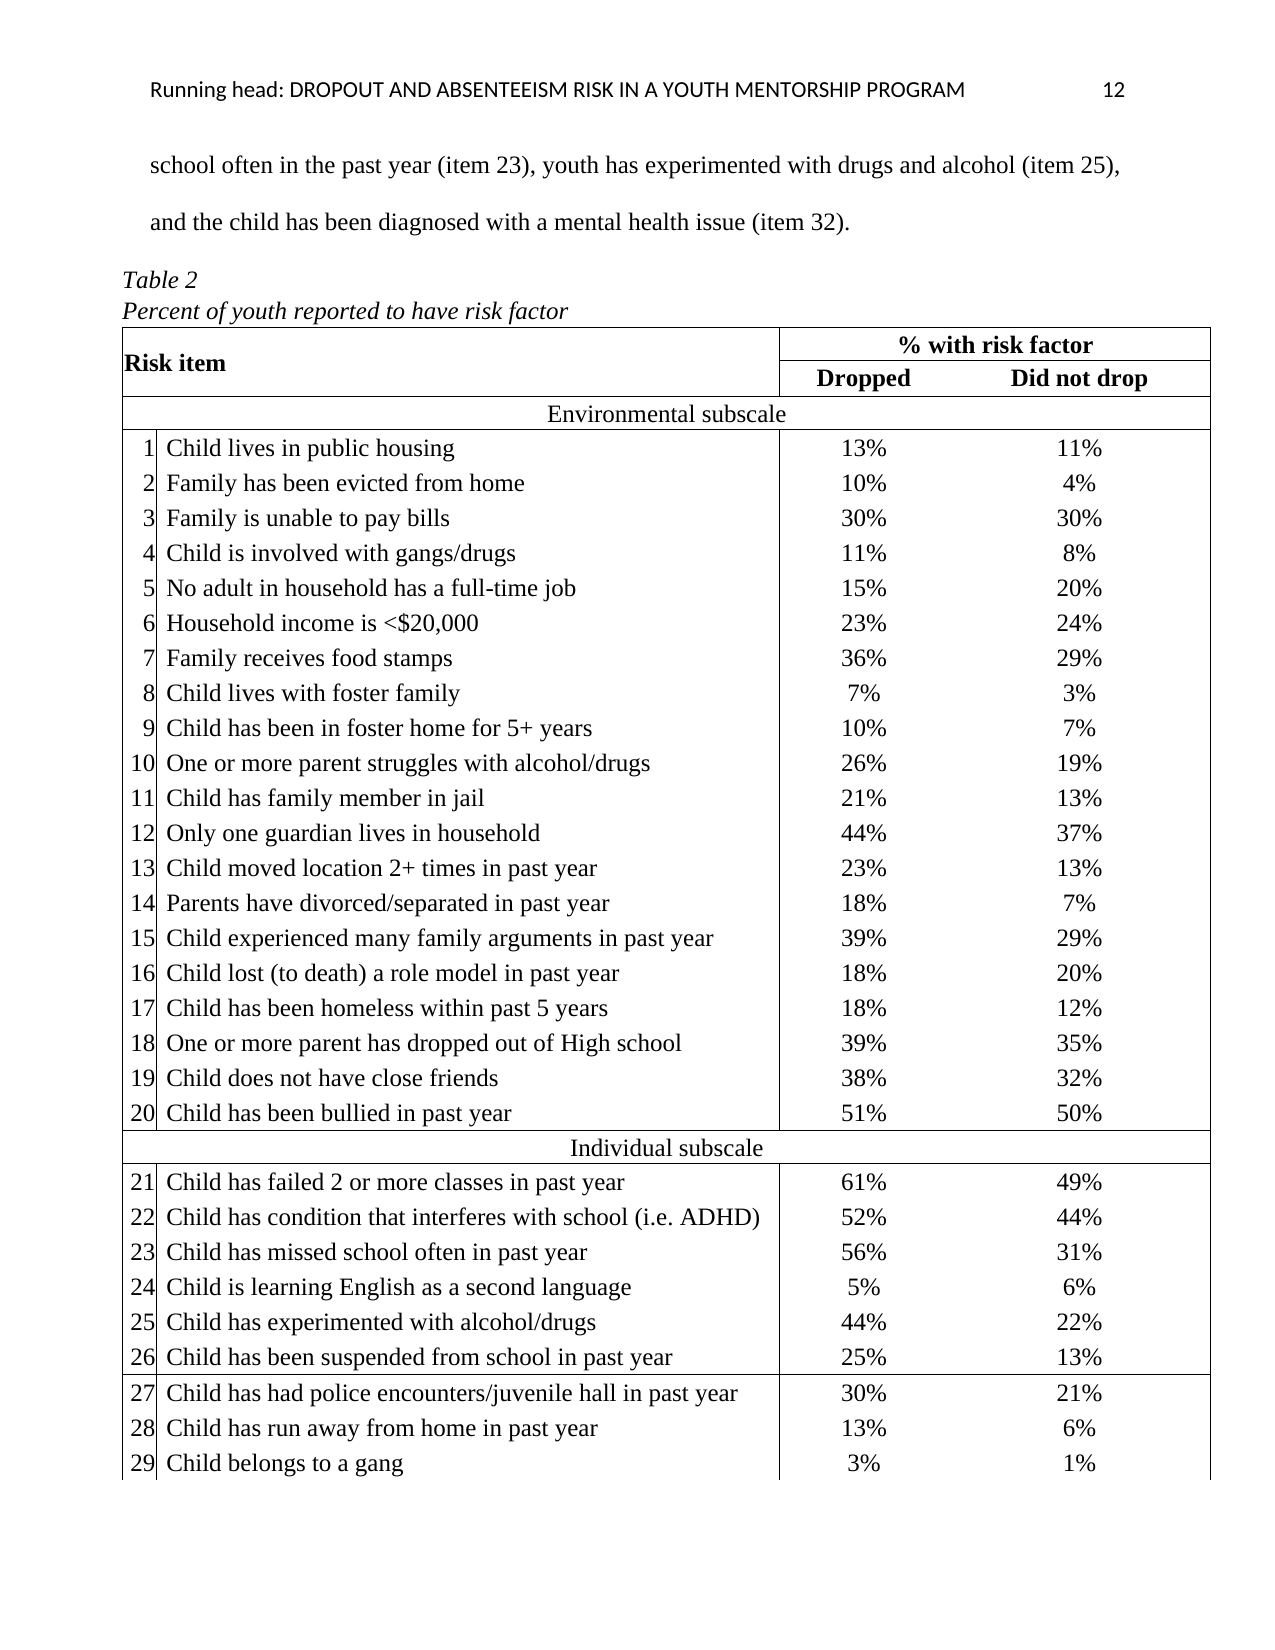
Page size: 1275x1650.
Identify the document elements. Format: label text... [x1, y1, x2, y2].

table_cell 9 [123, 710, 156, 745]
table_cell Child lives with foster family [157, 675, 779, 710]
table_cell Child experienced many family arguments in past year [157, 920, 779, 955]
table_cell 15% [780, 570, 948, 605]
table_cell One or more parent has dropped out of High school [157, 1025, 779, 1060]
table_cell Household income is <$20,000 [157, 605, 779, 640]
table_cell 13% [780, 1410, 948, 1445]
table_cell 23 [123, 1234, 156, 1269]
table_cell Environmental subscale [123, 397, 1210, 429]
table_cell 5 [123, 570, 156, 605]
table_cell One or more parent struggles with alcohol/drugs [157, 745, 779, 780]
table_cell 10 [123, 745, 156, 780]
table_cell 44% [948, 1199, 1210, 1234]
table_cell 11% [948, 430, 1210, 465]
table_cell 39% [780, 920, 948, 955]
table_cell 39% [780, 1025, 948, 1060]
table_cell Child lost (to death) a role model in past year [157, 955, 779, 990]
table_cell 29 [123, 1445, 156, 1480]
table_cell 52% [780, 1199, 948, 1234]
table_cell 12 [123, 815, 156, 850]
table_cell Only one guardian lives in household [157, 815, 779, 850]
table_cell 5% [780, 1269, 948, 1304]
table_cell 30% [948, 500, 1210, 535]
table_cell 18% [780, 990, 948, 1025]
table_cell 7% [948, 710, 1210, 745]
table_cell 6 [123, 605, 156, 640]
table_cell Child lives in public housing [157, 430, 779, 465]
table_header % with risk factor [780, 328, 1210, 360]
table_cell 11 [123, 780, 156, 815]
table_cell 16 [123, 955, 156, 990]
table_cell 24 [123, 1269, 156, 1304]
table_cell Child has run away from home in past year [157, 1410, 779, 1445]
table_cell 56% [780, 1234, 948, 1269]
table_header Risk item [123, 328, 779, 396]
table_cell 37% [948, 815, 1210, 850]
table_cell 4% [948, 465, 1210, 500]
table_cell 22% [948, 1304, 1210, 1339]
table_cell Child is involved with gangs/drugs [157, 535, 779, 570]
table_cell 8 [123, 675, 156, 710]
table_cell 21% [948, 1375, 1210, 1410]
table_cell Child belongs to a gang [157, 1445, 779, 1480]
table_cell 18% [780, 955, 948, 990]
table_cell Child has condition that interferes with school (i.e. ADHD) [157, 1199, 779, 1234]
text Table 2 [122, 265, 1125, 294]
table_cell 31% [948, 1234, 1210, 1269]
table_cell 3% [948, 675, 1210, 710]
table_cell 3% [780, 1445, 948, 1480]
table_cell Family is unable to pay bills [157, 500, 779, 535]
table_cell 20 [123, 1095, 156, 1130]
table_cell 50% [948, 1095, 1210, 1130]
table_cell 26% [780, 745, 948, 780]
table_cell 8% [948, 535, 1210, 570]
table_cell Did not drop [948, 361, 1210, 396]
table_cell 26 [123, 1339, 156, 1374]
table_cell 49% [948, 1164, 1210, 1199]
table_cell 29% [948, 920, 1210, 955]
table_cell No adult in household has a full-time job [157, 570, 779, 605]
table_cell Child has failed 2 or more classes in past year [157, 1164, 779, 1199]
table_cell 13 [123, 850, 156, 885]
table_cell Child is learning English as a second language [157, 1269, 779, 1304]
table_cell 7% [948, 885, 1210, 920]
table_cell 6% [948, 1410, 1210, 1445]
table_cell 17 [123, 990, 156, 1025]
table_cell 20% [948, 570, 1210, 605]
table_cell 38% [780, 1060, 948, 1095]
table_cell Child does not have close friends [157, 1060, 779, 1095]
table_cell 13% [948, 780, 1210, 815]
table_cell Child has been bullied in past year [157, 1095, 779, 1130]
table_cell Child has had police encounters/juvenile hall in past year [157, 1375, 779, 1410]
table_cell 21% [780, 780, 948, 815]
table_cell 25% [780, 1339, 948, 1374]
table_cell 1% [948, 1445, 1210, 1480]
table_cell 30% [780, 500, 948, 535]
table_cell 12% [948, 990, 1210, 1025]
table_cell 44% [780, 815, 948, 850]
table_cell 20% [948, 955, 1210, 990]
table_cell Child has been homeless within past 5 years [157, 990, 779, 1025]
table_cell Child has experimented with alcohol/drugs [157, 1304, 779, 1339]
table_cell 1 [123, 430, 156, 465]
table_cell 2 [123, 465, 156, 500]
table_cell Child has missed school often in past year [157, 1234, 779, 1269]
table_cell 61% [780, 1164, 948, 1199]
table_cell Child moved location 2+ times in past year [157, 850, 779, 885]
table_cell 23% [780, 605, 948, 640]
table_cell Family has been evicted from home [157, 465, 779, 500]
table_cell 24% [948, 605, 1210, 640]
table_cell 29% [948, 640, 1210, 675]
table_cell 13% [948, 850, 1210, 885]
table_cell 4 [123, 535, 156, 570]
table_cell 13% [780, 430, 948, 465]
table_cell 11% [780, 535, 948, 570]
table_cell 27 [123, 1375, 156, 1410]
table_cell 44% [780, 1304, 948, 1339]
text Percent of youth reported to have risk factor [122, 296, 1125, 325]
table_cell 18 [123, 1025, 156, 1060]
table_cell Family receives food stamps [157, 640, 779, 675]
table_cell Child has been suspended from school in past year [157, 1339, 779, 1374]
table_cell 22 [123, 1199, 156, 1234]
table_cell Child has family member in jail [157, 780, 779, 815]
table_cell 6% [948, 1269, 1210, 1304]
table_cell 51% [780, 1095, 948, 1130]
table_cell 35% [948, 1025, 1210, 1060]
table_cell Parents have divorced/separated in past year [157, 885, 779, 920]
table_cell 36% [780, 640, 948, 675]
table_cell 23% [780, 850, 948, 885]
table_cell 19% [948, 745, 1210, 780]
table_cell 32% [948, 1060, 1210, 1095]
table_cell 7% [780, 675, 948, 710]
table_cell 25 [123, 1304, 156, 1339]
table_cell 10% [780, 710, 948, 745]
table_cell 30% [780, 1375, 948, 1410]
table_cell Individual subscale [123, 1131, 1210, 1163]
table_cell 3 [123, 500, 156, 535]
table_cell 18% [780, 885, 948, 920]
table_cell 19 [123, 1060, 156, 1095]
table_cell 14 [123, 885, 156, 920]
table_cell Child has been in foster home for 5+ years [157, 710, 779, 745]
table_cell 28 [123, 1410, 156, 1445]
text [150, 150, 1125, 236]
table_cell 10% [780, 465, 948, 500]
table_cell 13% [948, 1339, 1210, 1374]
table_cell 21 [123, 1164, 156, 1199]
table_cell 15 [123, 920, 156, 955]
table_cell Dropped [780, 361, 948, 396]
table_cell 7 [123, 640, 156, 675]
